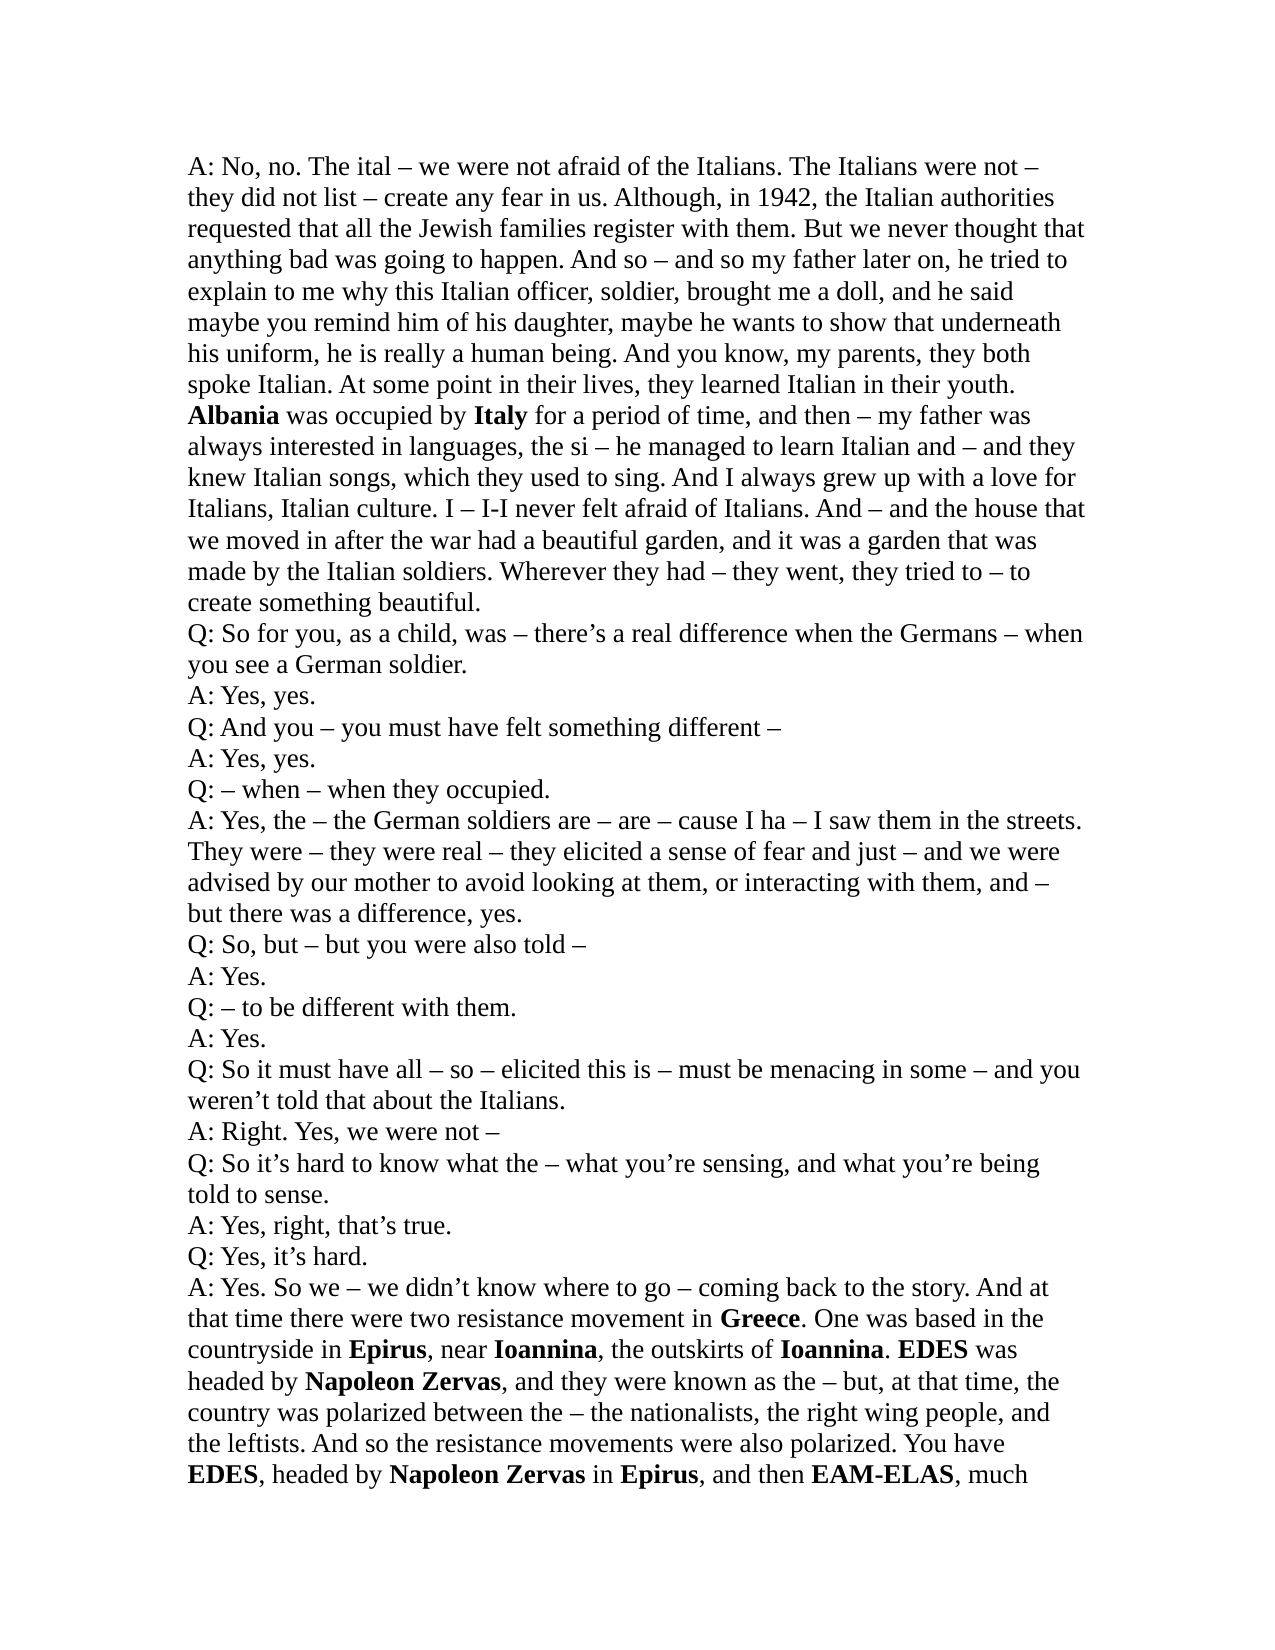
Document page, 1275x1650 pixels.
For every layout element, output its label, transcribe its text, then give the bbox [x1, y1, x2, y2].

text A: Yes, right, that’s true. [187, 1240, 1087, 1271]
text A: Right. Yes, we were not – [187, 1147, 1087, 1178]
text A: Yes, yes. [187, 773, 1087, 804]
text A: Yes. [187, 991, 1087, 1022]
text Q: – when – when they occupied. [187, 804, 1087, 835]
text A: Yes. [187, 1053, 1087, 1084]
text Q: But you weren’t afraid of him, were you? [187, 150, 1087, 181]
text A: Yes, the – the German soldiers are – are – cause I ha – I saw them in the streets. They were – they were real – they elicited a sense of fear and just – and we were advised by our mother to avoid looking at them, or interacting with them, and – but there was a difference, yes. [187, 835, 1087, 960]
text Q: So, but – but you were also told – [187, 960, 1087, 991]
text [187, 1302, 1087, 1489]
text Q: – to be different with them. [187, 1022, 1087, 1053]
text Q: Yes, it’s hard. [187, 1271, 1087, 1302]
text Q: So it must have all – so – elicited this is – must be menacing in some – and you weren’t told that about the Italians. [187, 1084, 1087, 1147]
text Q: And you – you must have felt something different – [187, 742, 1087, 773]
text A: No, no. The ital – we were not afraid of the Italians. The Italians were not – they did not list – create any fear in us. Although, in 1942, the Italian authorities requested that all the Jewish families register with them. But we never thought that anything bad was going to happen. And so – and so my father later on, he tried to explain to me why this Italian officer, soldier, brought me a doll, and he said maybe you remind him of his daughter, maybe he wants to show that underneath his uniform, he is really a human being. And you know, my parents, they both spoke Italian. At some point in their lives, they learned Italian in their youth. Albania was occupied by Italy for a period of time, and then – my father was always interested in languages, the si – he managed to learn Italian and – and they knew Italian songs, which they used to sing. And I always grew up with a love for Italians, Italian culture. I – I-I never felt afraid of Italians. And – and the house that we moved in after the war had a beautiful garden, and it was a garden that was made by the Italian soldiers. Wherever they had – they went, they tried to – to create something beautiful. [187, 181, 1087, 648]
text Q: So for you, as a child, was – there’s a real difference when the Germans – when you see a German soldier. [187, 648, 1087, 711]
text A: Yes, yes. [187, 711, 1087, 742]
text Q: So it’s hard to know what the – what you’re sensing, and what you’re being told to sense. [187, 1178, 1087, 1240]
